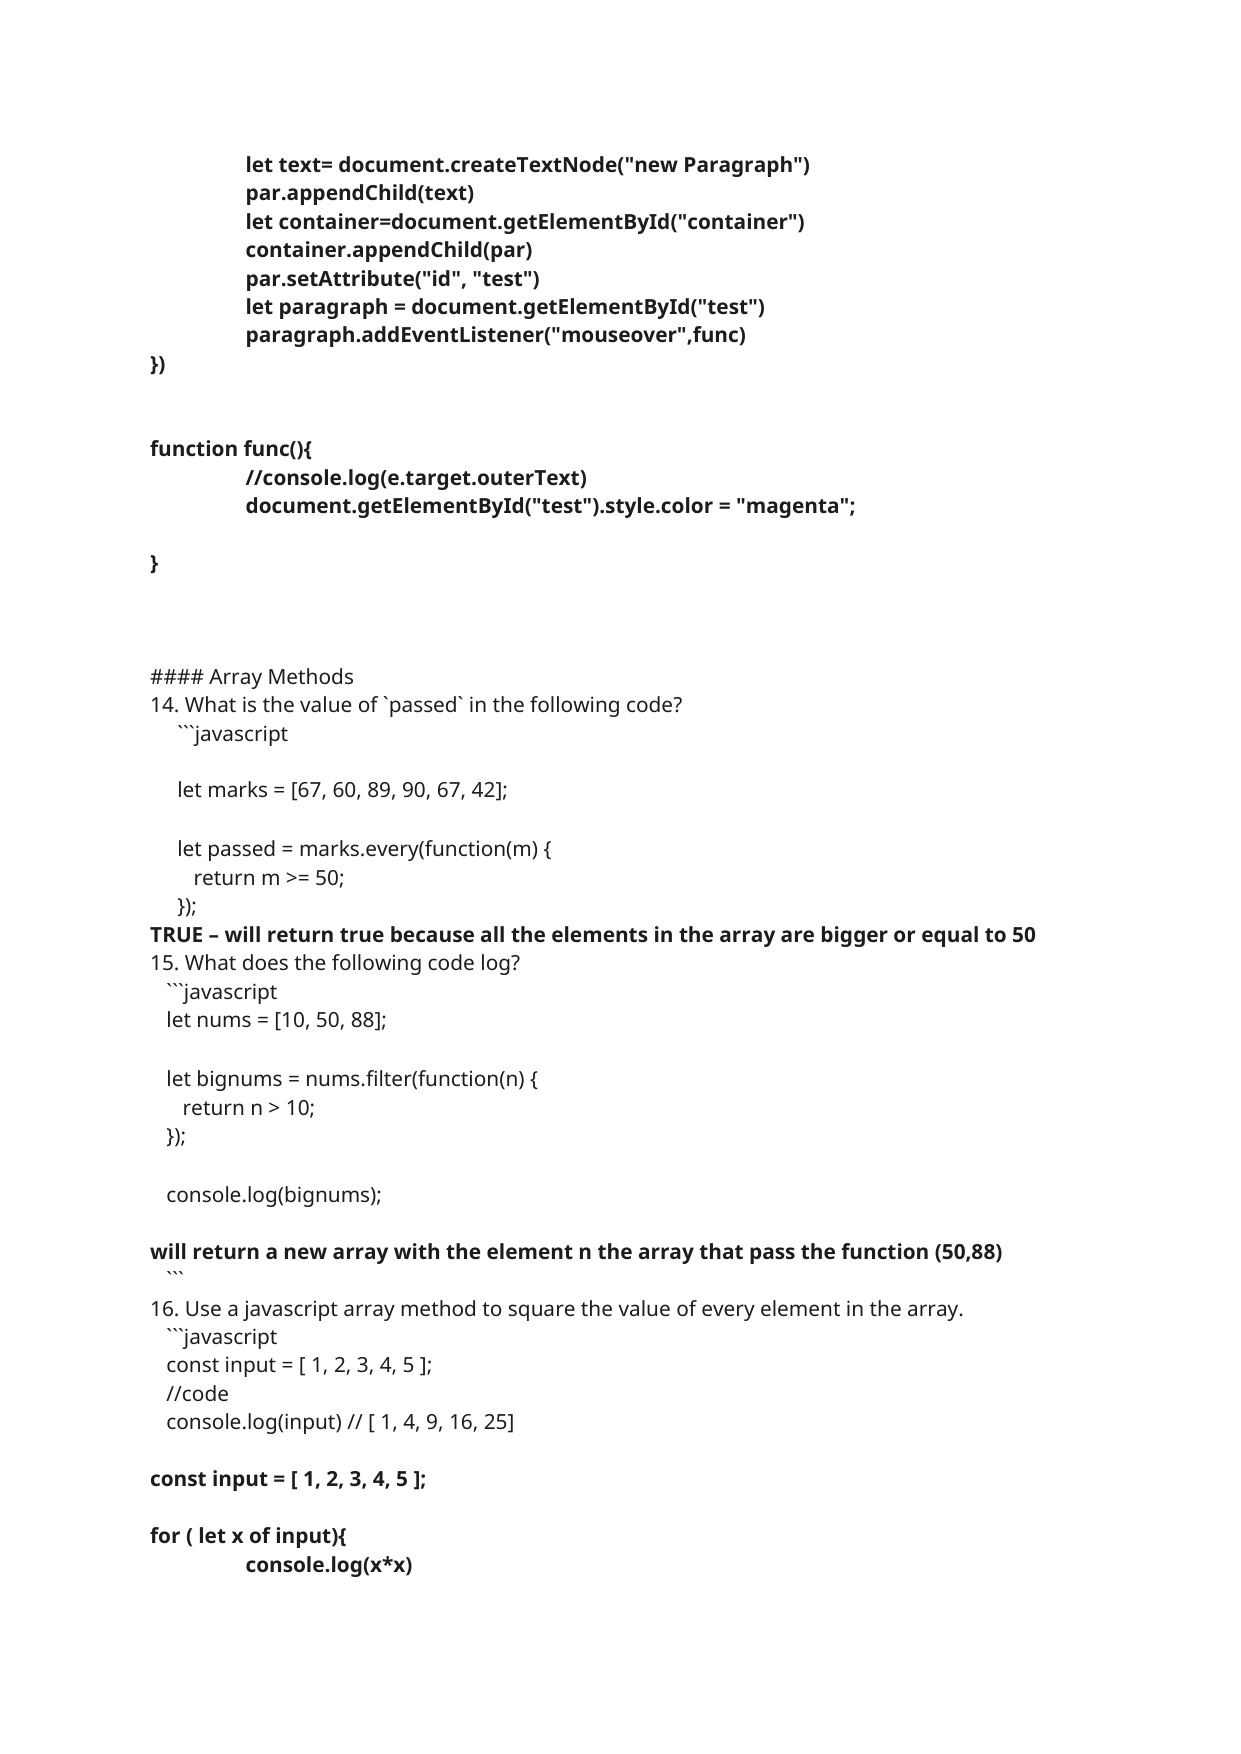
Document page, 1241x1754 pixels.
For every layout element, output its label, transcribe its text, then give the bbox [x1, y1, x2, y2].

text ```javascript [150, 719, 1090, 747]
text let marks = [67, 60, 89, 90, 67, 42]; [150, 776, 1090, 804]
text 16. Use a javascript array method to square the value of every element in the array. [150, 1294, 1090, 1322]
text par.setAttribute("id", "test") [150, 264, 1090, 292]
text //code [150, 1379, 1090, 1407]
text //console.log(e.target.outerText) [150, 463, 1090, 491]
text TRUE – will return true because all the elements in the array are bigger or equal to 50 [150, 920, 1090, 948]
text let passed = marks.every(function(m) { [150, 834, 1090, 863]
text ```javascript [150, 977, 1090, 1005]
text } [150, 548, 1090, 577]
text let paragraph = document.getElementById("test") [150, 292, 1090, 321]
text console.log(bignums); [150, 1180, 1090, 1208]
text }); [150, 891, 1090, 920]
text for ( let x of input){ [150, 1521, 1090, 1550]
text console.log(input) // [ 1, 4, 9, 16, 25] [150, 1407, 1090, 1436]
text let bignums = nums.filter(function(n) { [150, 1064, 1090, 1093]
text ```javascript [150, 1322, 1090, 1351]
text function func(){ [150, 434, 1090, 463]
text 15. What does the following code log? [150, 948, 1090, 977]
text let nums = [10, 50, 88]; [150, 1005, 1090, 1034]
text let container=document.getElementById("container") [150, 207, 1090, 235]
text let text= document.createTextNode("new Paragraph") [150, 150, 1090, 178]
text }) [150, 349, 1090, 377]
text ``` [150, 1265, 1090, 1294]
text }); [150, 1121, 1090, 1149]
text return n > 10; [150, 1093, 1090, 1121]
text par.appendChild(text) [150, 178, 1090, 207]
text return m >= 50; [150, 863, 1090, 891]
text document.getElementById("test").style.color = "magenta"; [150, 491, 1090, 520]
text const input = [ 1, 2, 3, 4, 5 ]; [150, 1351, 1090, 1379]
text console.log(x*x) [150, 1550, 1090, 1578]
text will return a new array with the element n the array that pass the function (50,88) [150, 1237, 1090, 1265]
text paragraph.addEventListener("mouseover",func) [150, 321, 1090, 349]
text #### Array Methods [150, 662, 1090, 690]
text const input = [ 1, 2, 3, 4, 5 ]; [150, 1464, 1090, 1493]
text container.appendChild(par) [150, 235, 1090, 264]
text 14. What is the value of `passed` in the following code? [150, 690, 1090, 719]
